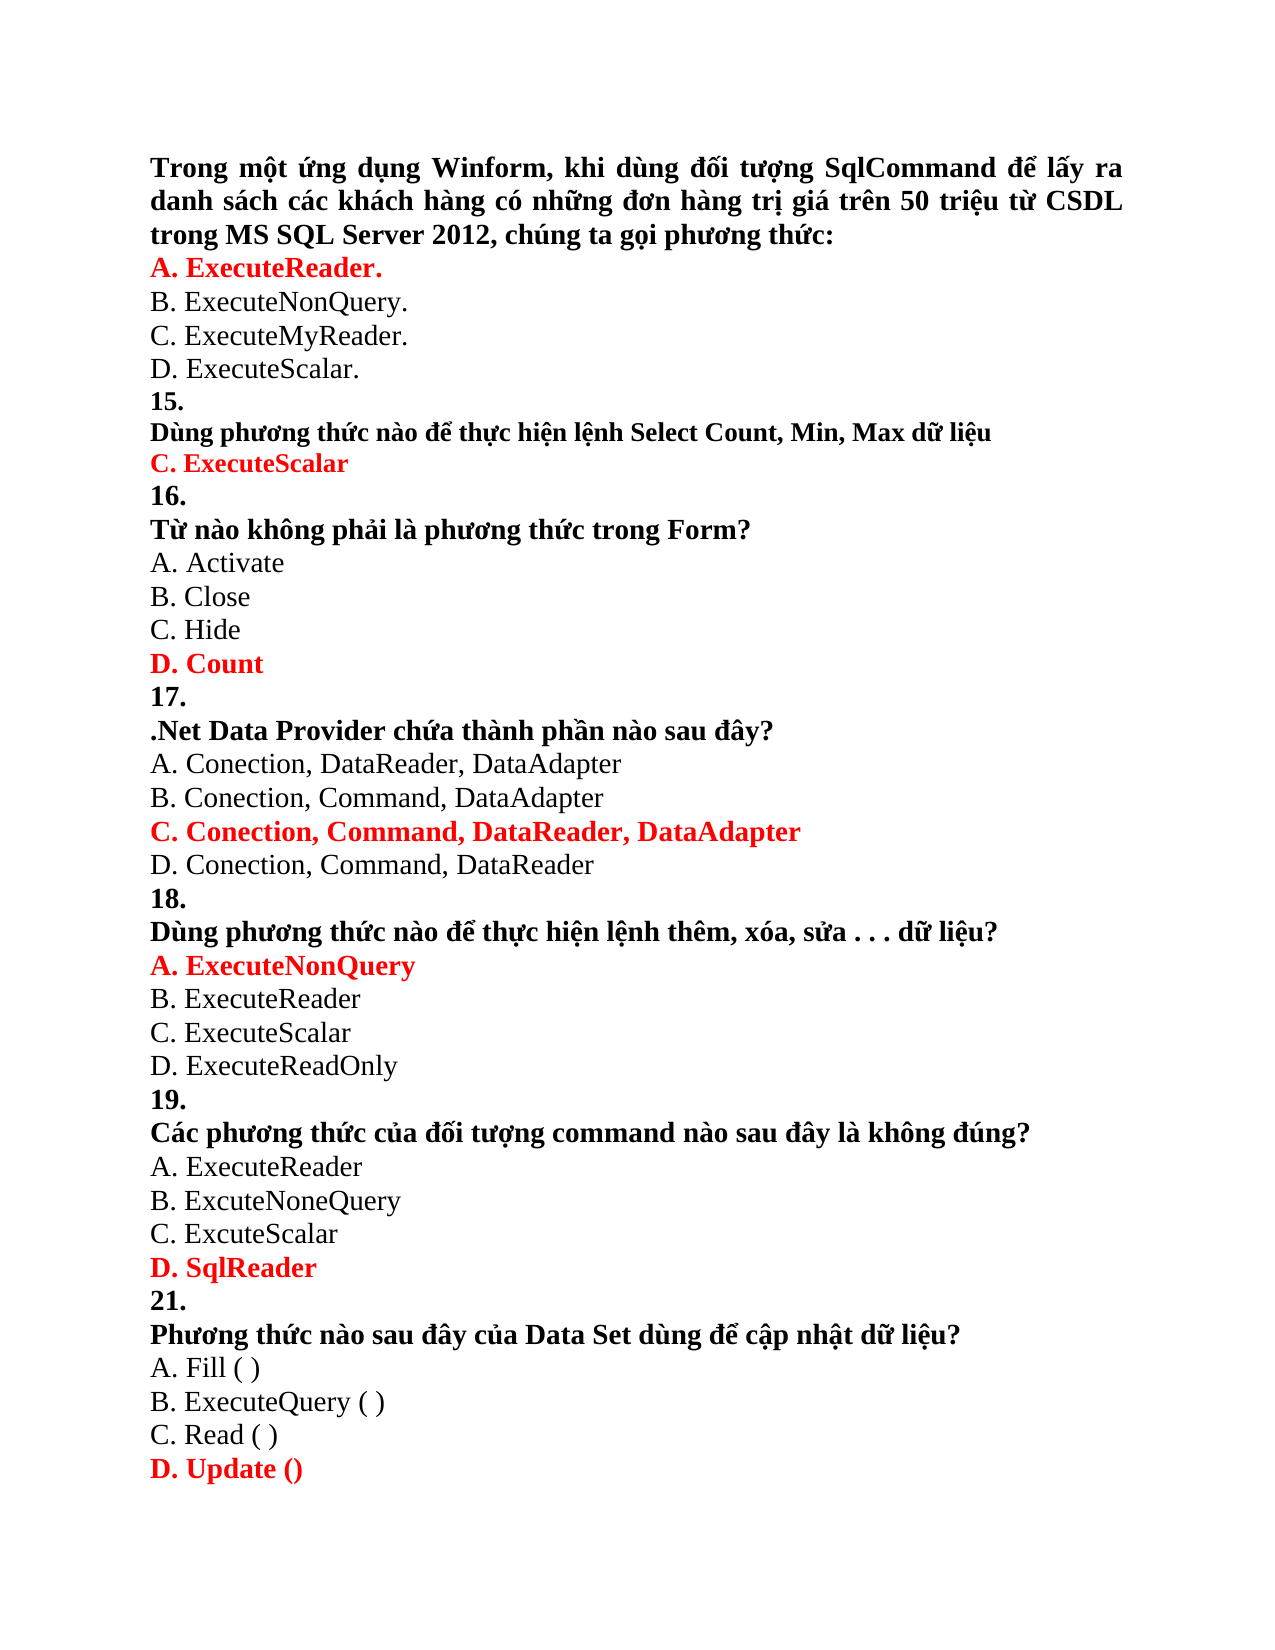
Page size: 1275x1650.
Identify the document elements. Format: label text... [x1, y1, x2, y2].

text Trong một ứng dụng Winform, khi dùng đối tượng SqlCommand để lấy ra danh sách các khách hàng có những đơn hàng trị giá trên 50 triệu từ CSDL trong MS SQL Server 2012, chúng ta gọi phương thức: [150, 150, 1125, 251]
text Dùng phương thức nào để thực hiện lệnh thêm, xóa, sửa . . . dữ liệu? [150, 914, 1125, 948]
text 16. [150, 478, 1125, 512]
text C. ExecuteScalar [150, 447, 1125, 478]
text A. ExecuteReader. [150, 251, 1125, 284]
text C. ExecuteMyReader. [150, 318, 1125, 351]
text B. ExecuteQuery ( ) [150, 1384, 1125, 1417]
text D. SqlReader [150, 1250, 1125, 1283]
text A. Fill ( ) [150, 1350, 1125, 1384]
text C. Conection, Command, DataReader, DataAdapter [150, 814, 1125, 847]
text D. Update () [150, 1451, 1125, 1484]
text B. Close [150, 579, 1125, 612]
text C. Read ( ) [150, 1417, 1125, 1451]
text Dùng phương thức nào để thực hiện lệnh Select Count, Min, Max dữ liệu [150, 416, 1125, 447]
text C. ExecuteScalar [150, 1015, 1125, 1048]
text A. Conection, DataReader, DataAdapter [150, 747, 1125, 780]
text .Net Data Provider chứa thành phần nào sau đây? [150, 713, 1125, 747]
text 18. [150, 881, 1125, 914]
text D. ExecuteScalar. [150, 351, 1125, 385]
text D. Conection, Command, DataReader [150, 847, 1125, 881]
text C. Hide [150, 612, 1125, 646]
text D. ExecuteReadOnly [150, 1048, 1125, 1082]
text B. ExecuteReader [150, 981, 1125, 1015]
text A. Activate [150, 545, 1125, 579]
text B. ExecuteNonQuery. [150, 284, 1125, 318]
text Từ nào không phải là phương thức trong Form? [150, 512, 1125, 545]
text Các phương thức của đối tượng command nào sau đây là không đúng? [150, 1116, 1125, 1149]
text A. ExecuteNonQuery [150, 948, 1125, 981]
text 17. [150, 679, 1125, 713]
text D. Count [150, 646, 1125, 679]
text Phương thức nào sau đây của Data Set dùng để cập nhật dữ liệu? [150, 1317, 1125, 1350]
text A. ExecuteReader [150, 1149, 1125, 1183]
text B. ExcuteNoneQuery [150, 1183, 1125, 1216]
text 19. [150, 1082, 1125, 1116]
text C. ExcuteScalar [150, 1216, 1125, 1250]
text 21. [150, 1283, 1125, 1317]
text 15. [150, 385, 1125, 416]
text B. Conection, Command, DataAdapter [150, 780, 1125, 814]
